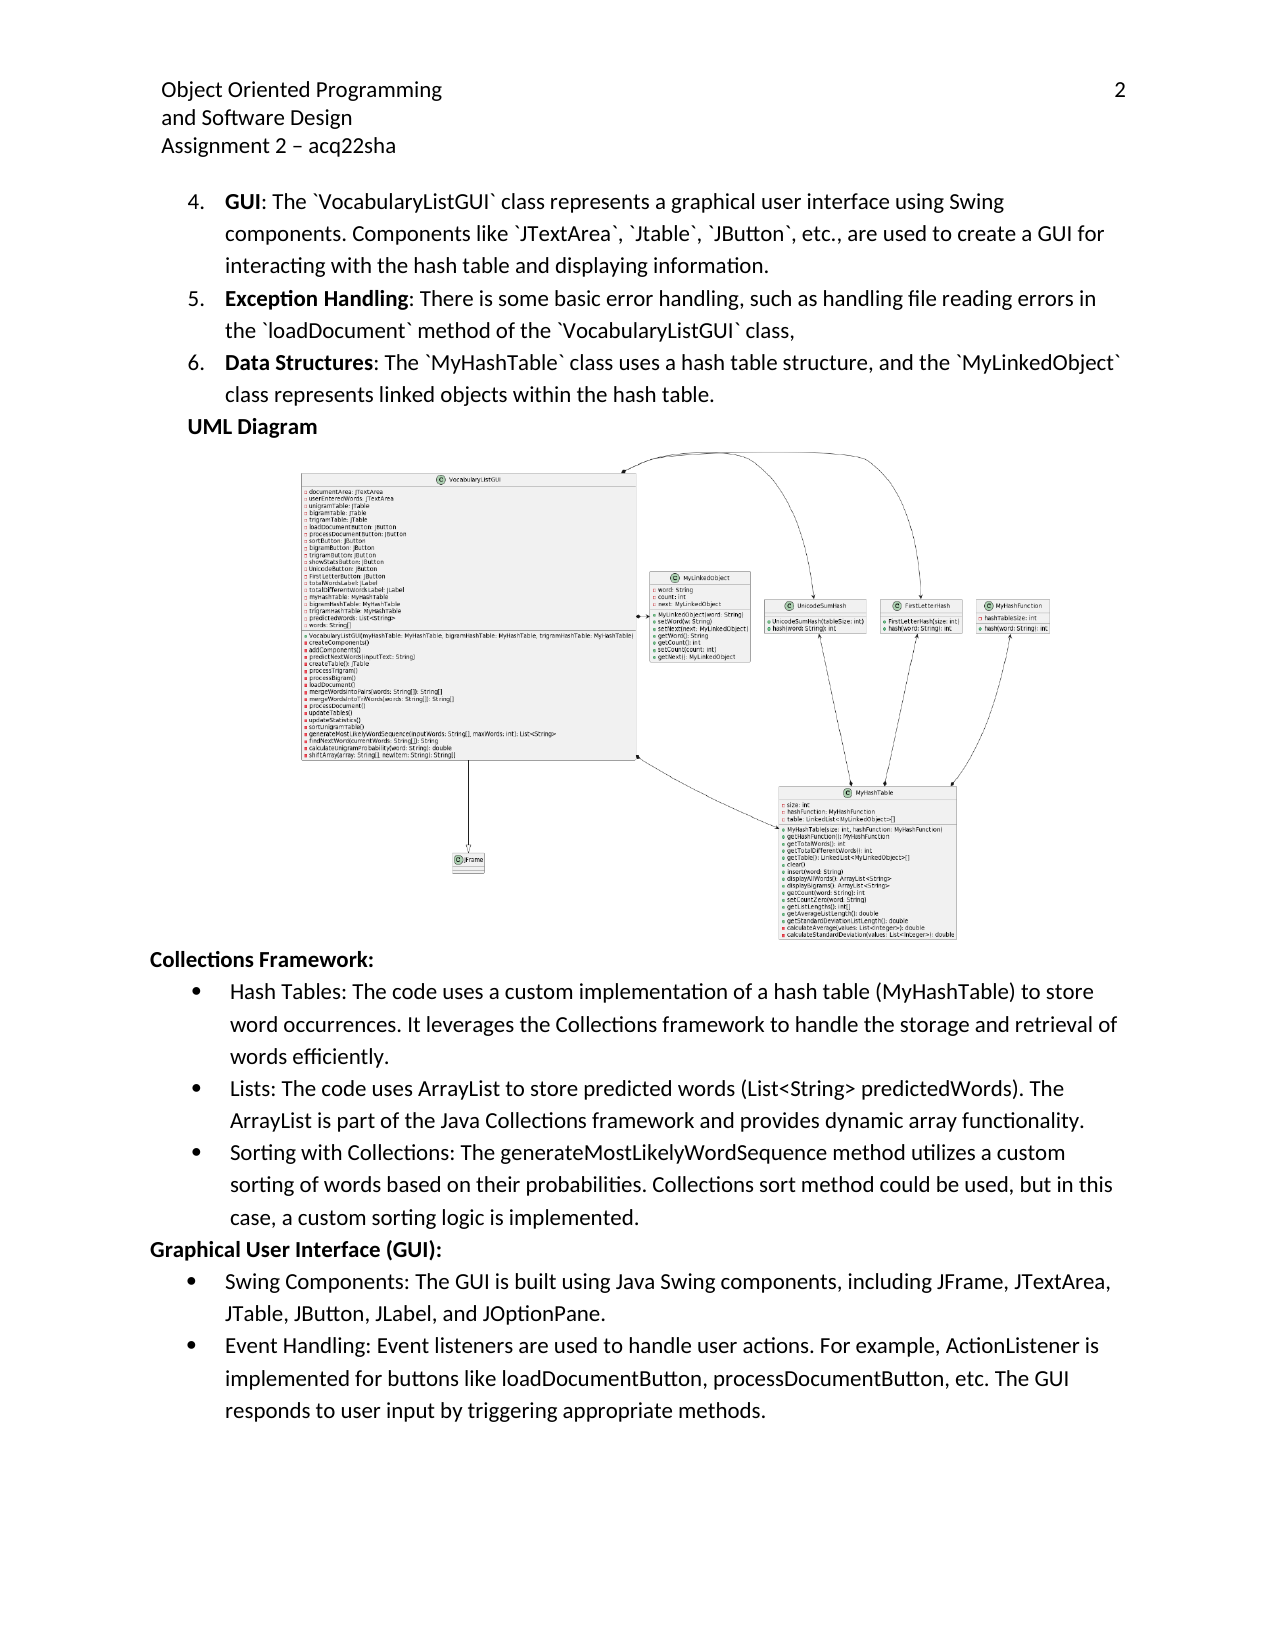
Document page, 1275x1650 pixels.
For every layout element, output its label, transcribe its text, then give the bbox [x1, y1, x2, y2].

list Exception Handling: There is some basic error handling, such as handling file reading errors in the `loadDocument` method of the `VocabularyListGUI` class, [187, 284, 1125, 344]
list Lists: The code uses ArrayList to store predicted words (List<String> predictedWords). The ArrayList is part of the Java Collections framework and provides dynamic array functionality. [192, 1074, 1125, 1134]
list GUI: The `VocabularyListGUI` class represents a graphical user interface using Swing components. Components like `JTextArea`, `Jtable`, `JButton`, etc., are used to create a GUI for interacting with the hash table and displaying information. [187, 187, 1125, 279]
list Swing Components: The GUI is built using Java Swing components, including JFrame, JTextArea, JTable, JButton, JLabel, and JOptionPane. [187, 1267, 1125, 1327]
text Collections Framework: [150, 945, 1125, 973]
list Event Handling: Event listeners are used to handle user actions. For example, ActionListener is implemented for buttons like loadDocumentButton, processDocumentButton, etc. The GUI responds to user input by triggering appropriate methods. [187, 1332, 1125, 1424]
text Graphical User Interface (GUI): [150, 1235, 1125, 1263]
picture [298, 444, 1052, 942]
list Hash Tables: The code uses a custom implementation of a hash table (MyHashTable) to store word occurrences. It leverages the Collections framework to handle the storage and retrieval of words efficiently. [192, 977, 1125, 1070]
text UML Diagram [187, 412, 1125, 440]
list Data Structures: The `MyHashTable` class uses a hash table structure, and the `MyLinkedObject` class represents linked objects within the hash table. [187, 348, 1125, 408]
list Sorting with Collections: The generateMostLikelyWordSequence method utilizes a custom sorting of words based on their probabilities. Collections sort method could be used, but in this case, a custom sorting logic is implemented. [192, 1138, 1125, 1231]
